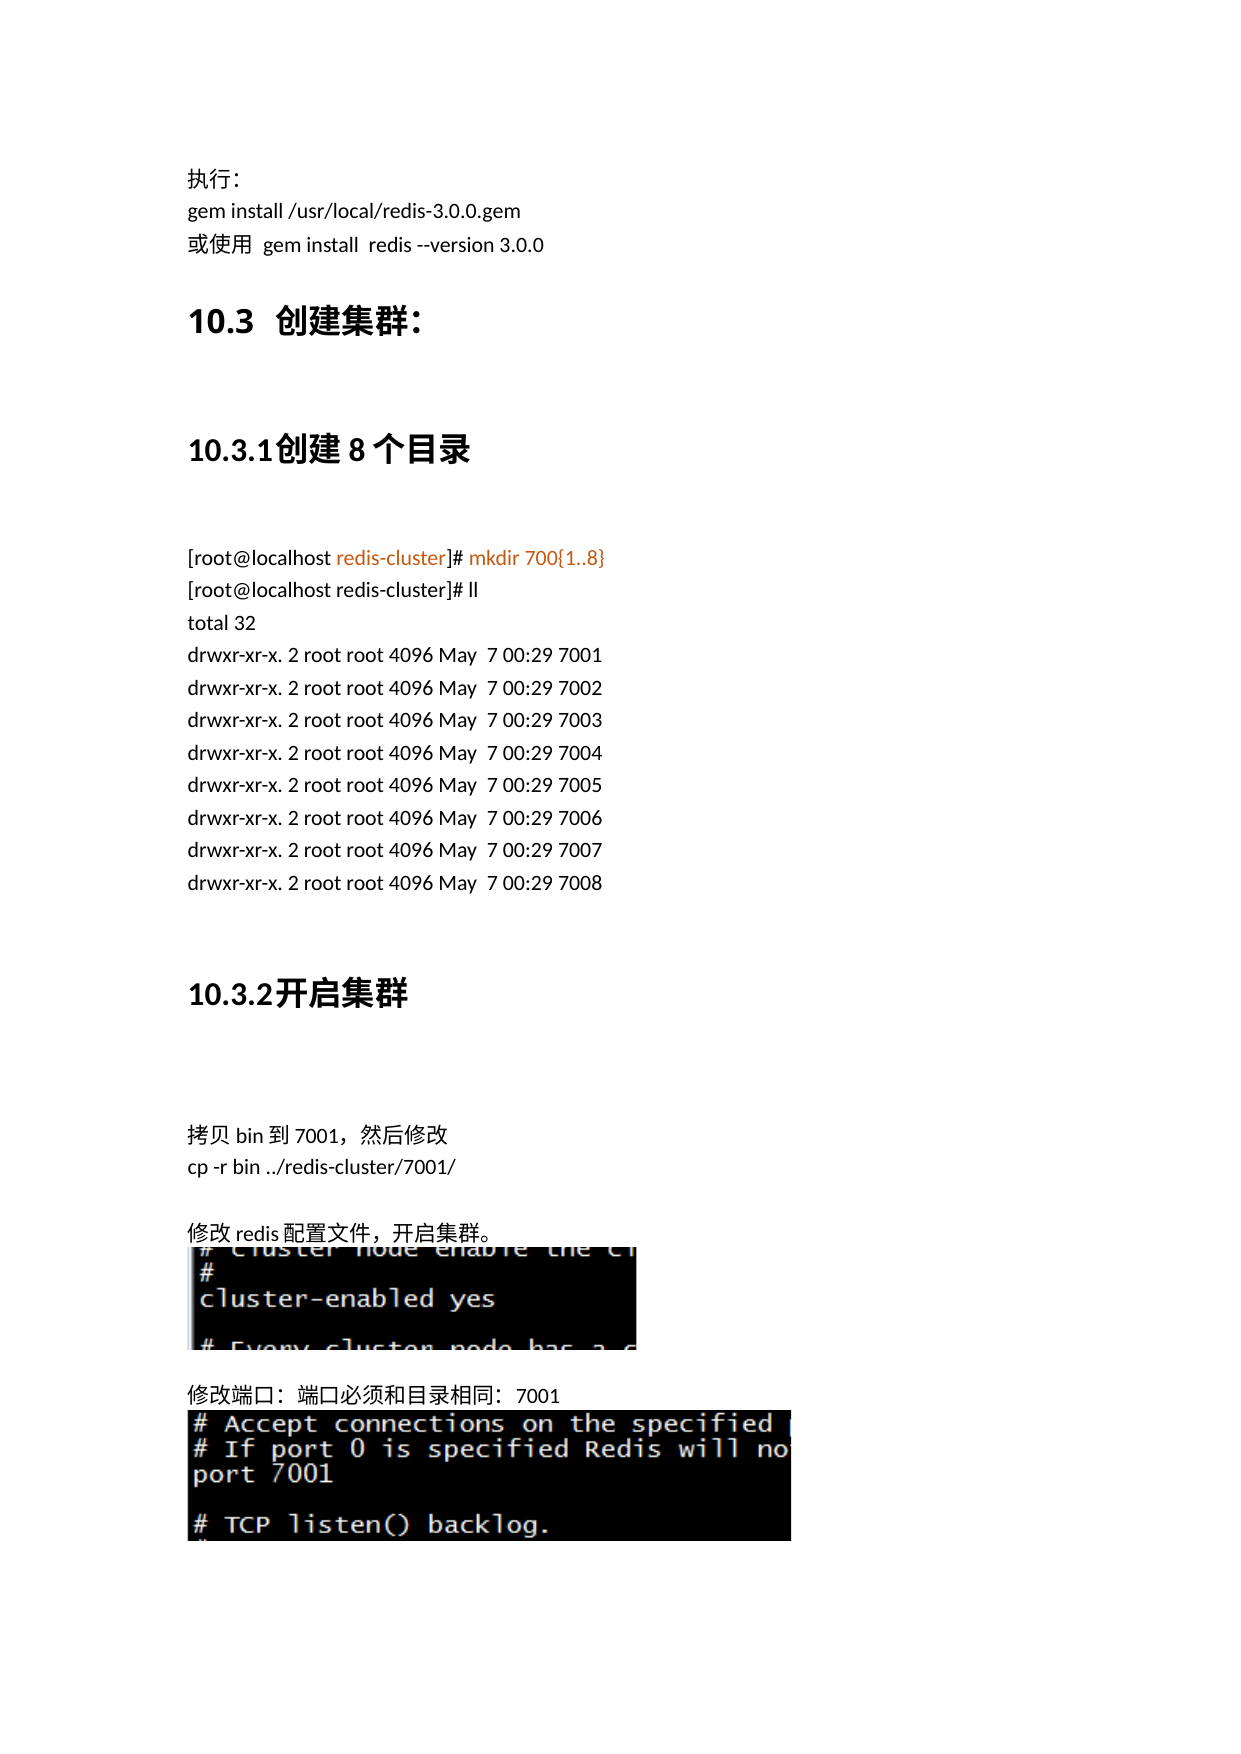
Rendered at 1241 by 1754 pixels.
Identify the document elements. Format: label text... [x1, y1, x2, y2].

text drwxr-xr-x. 2 root root 4096 May 7 00:29 7008 [187, 866, 1053, 899]
text total 32 [187, 606, 1053, 639]
subtitle 创建集群： [187, 287, 1053, 352]
text drwxr-xr-x. 2 root root 4096 May 7 00:29 7007 [187, 834, 1053, 866]
text 或使用 gem install redis --version 3.0.0 [187, 227, 1053, 259]
text 执行： [187, 162, 1053, 194]
picture [187, 1410, 792, 1541]
text drwxr-xr-x. 2 root root 4096 May 7 00:29 7006 [187, 801, 1053, 834]
picture [187, 1247, 637, 1350]
text 修改redis配置文件，开启集群。 [187, 1215, 1053, 1248]
text 拷贝bin到7001，然后修改 [187, 1118, 1053, 1150]
text drwxr-xr-x. 2 root root 4096 May 7 00:29 7003 [187, 704, 1053, 736]
text [root@localhost redis-cluster]# mkdir 700{1..8} [187, 541, 1053, 574]
text drwxr-xr-x. 2 root root 4096 May 7 00:29 7001 [187, 639, 1053, 671]
text gem install /usr/local/redis-3.0.0.gem [187, 194, 1053, 227]
subtitle 创建8个目录 [187, 414, 1053, 479]
text [root@localhost redis-cluster]# ll [187, 574, 1053, 606]
text cp -r bin ../redis-cluster/7001/ [187, 1150, 1053, 1183]
subtitle 开启集群 [187, 958, 1053, 1023]
text 修改端口：端口必须和目录相同：7001 [187, 1378, 1053, 1410]
text drwxr-xr-x. 2 root root 4096 May 7 00:29 7002 [187, 671, 1053, 704]
text drwxr-xr-x. 2 root root 4096 May 7 00:29 7004 [187, 736, 1053, 769]
text drwxr-xr-x. 2 root root 4096 May 7 00:29 7005 [187, 769, 1053, 801]
